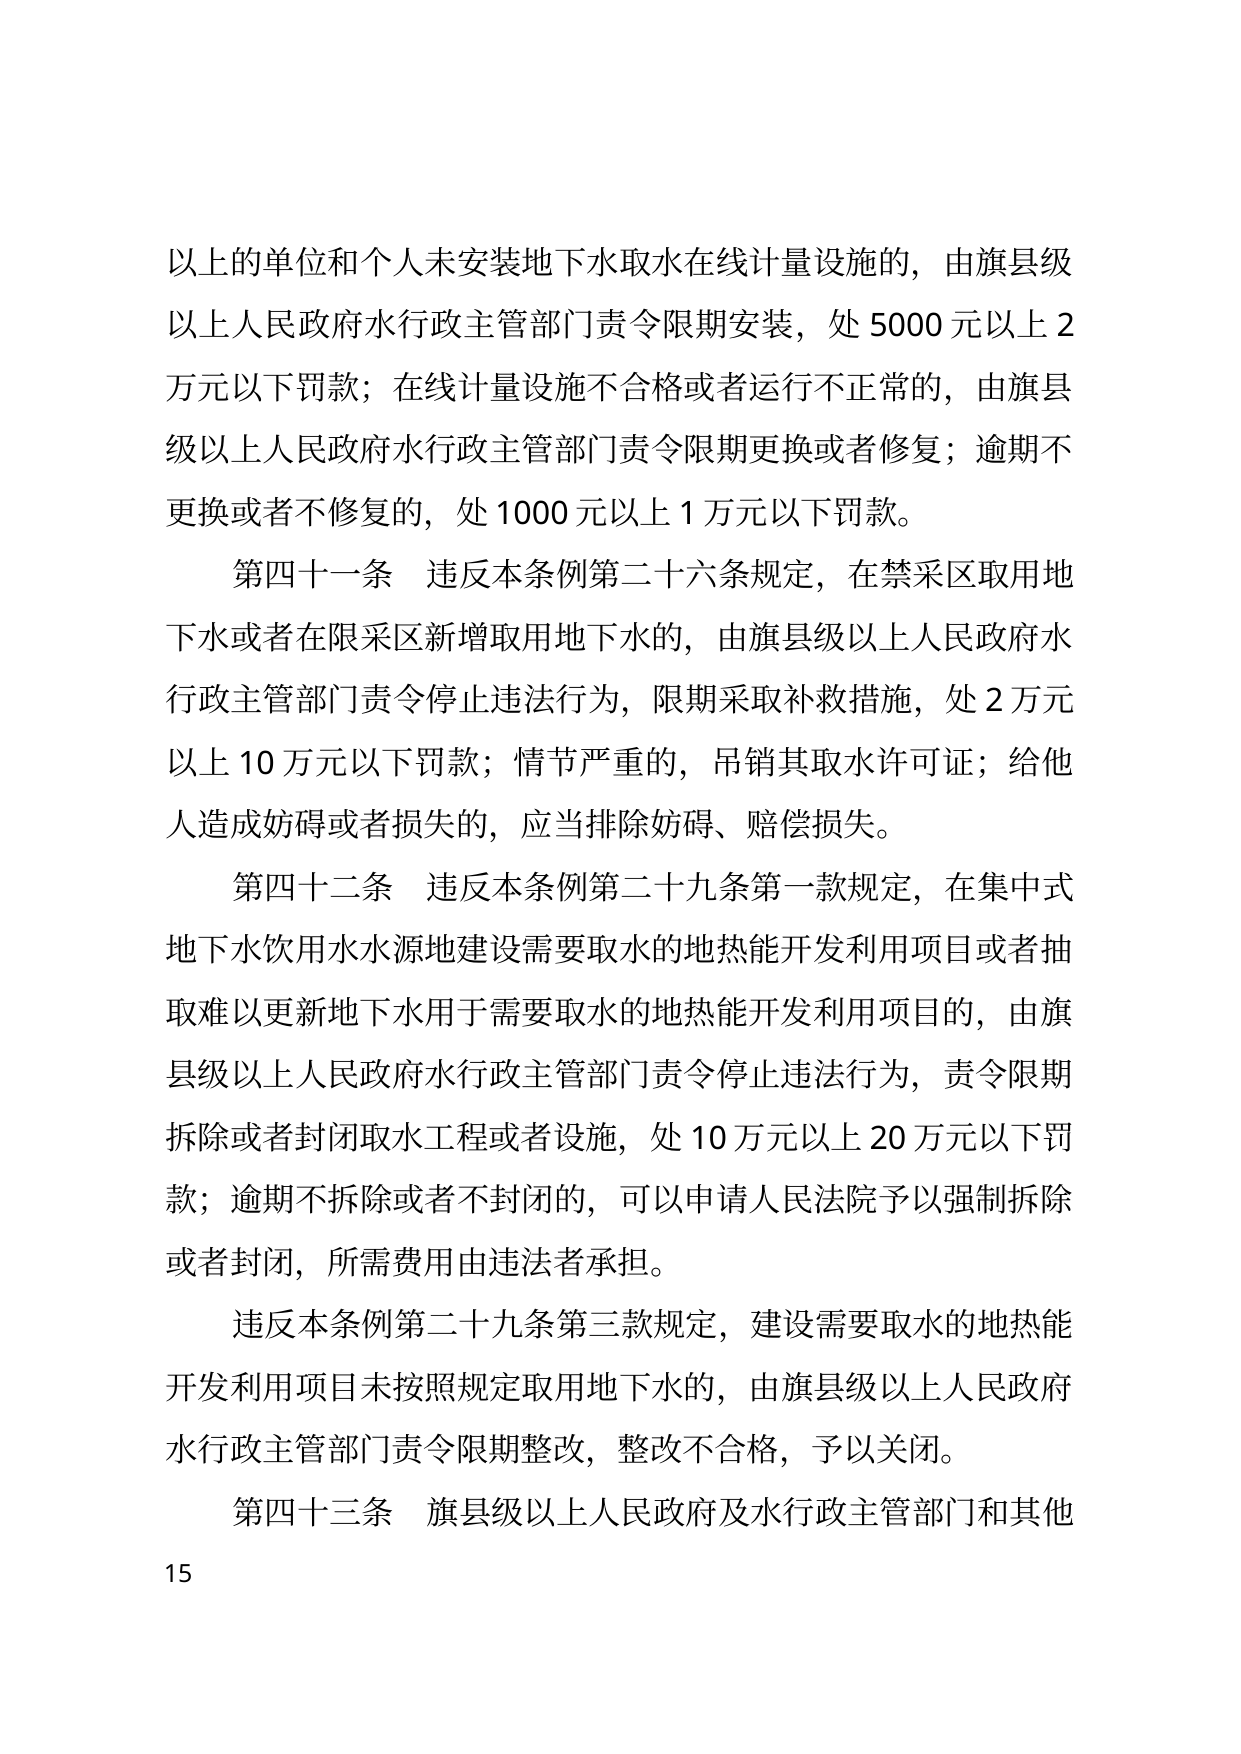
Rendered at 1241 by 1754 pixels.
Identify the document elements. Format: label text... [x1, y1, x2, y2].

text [165, 224, 1075, 537]
text 第四十一条 违反本条例第二十六条规定，在禁采区取用地下水或者在限采区新增取用地下水的，由旗县级以上人民政府水行政主管部门责令停止违法行为，限期采取补救措施，处2万元以上10万元以下罚款；情节严重的，吊销其取水许可证；给他人造成妨碍或者损失的，应当排除妨碍、赔偿损失。 [165, 537, 1075, 849]
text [165, 1474, 1075, 1537]
text 违反本条例第二十九条第三款规定，建设需要取水的地热能开发利用项目未按照规定取用地下水的，由旗县级以上人民政府水行政主管部门责令限期整改，整改不合格，予以关闭。 [165, 1287, 1075, 1474]
text 第四十二条 违反本条例第二十九条第一款规定，在集中式地下水饮用水水源地建设需要取水的地热能开发利用项目或者抽取难以更新地下水用于需要取水的地热能开发利用项目的，由旗县级以上人民政府水行政主管部门责令停止违法行为，责令限期拆除或者封闭取水工程或者设施，处10万元以上20万元以下罚款；逾期不拆除或者不封闭的，可以申请人民法院予以强制拆除或者封闭，所需费用由违法者承担。 [165, 849, 1075, 1287]
